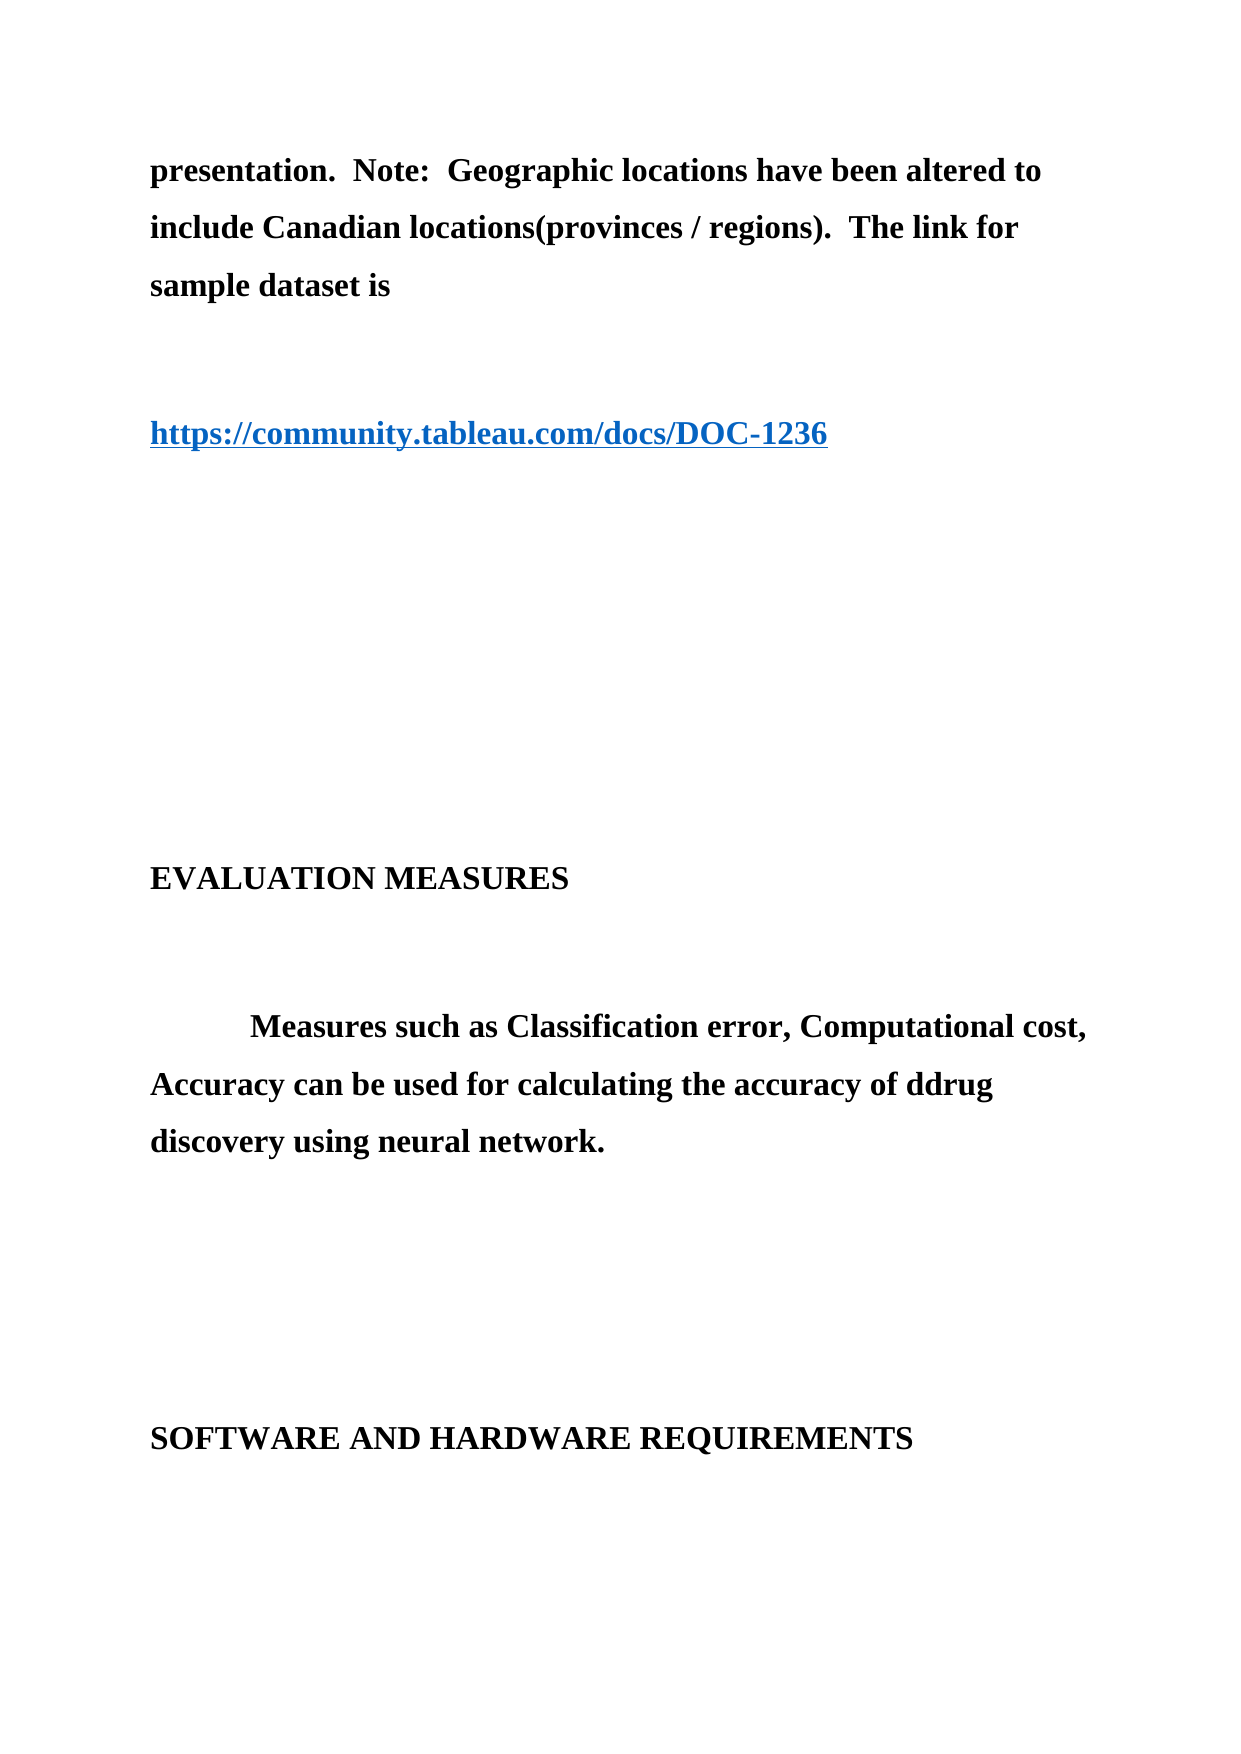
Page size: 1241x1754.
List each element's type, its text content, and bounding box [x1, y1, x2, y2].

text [150, 150, 1090, 303]
text https://community.tableau.com/docs/DOC-1236 [150, 413, 1090, 452]
text Measures such as Classification error, Computational cost, Accuracy can be used for calculating the accuracy of ddrug discovery using neural network. [150, 1007, 1090, 1160]
text EVALUATION MEASURES [150, 858, 1090, 897]
text SOFTWARE AND HARDWARE REQUIREMENTS [150, 1418, 1090, 1457]
